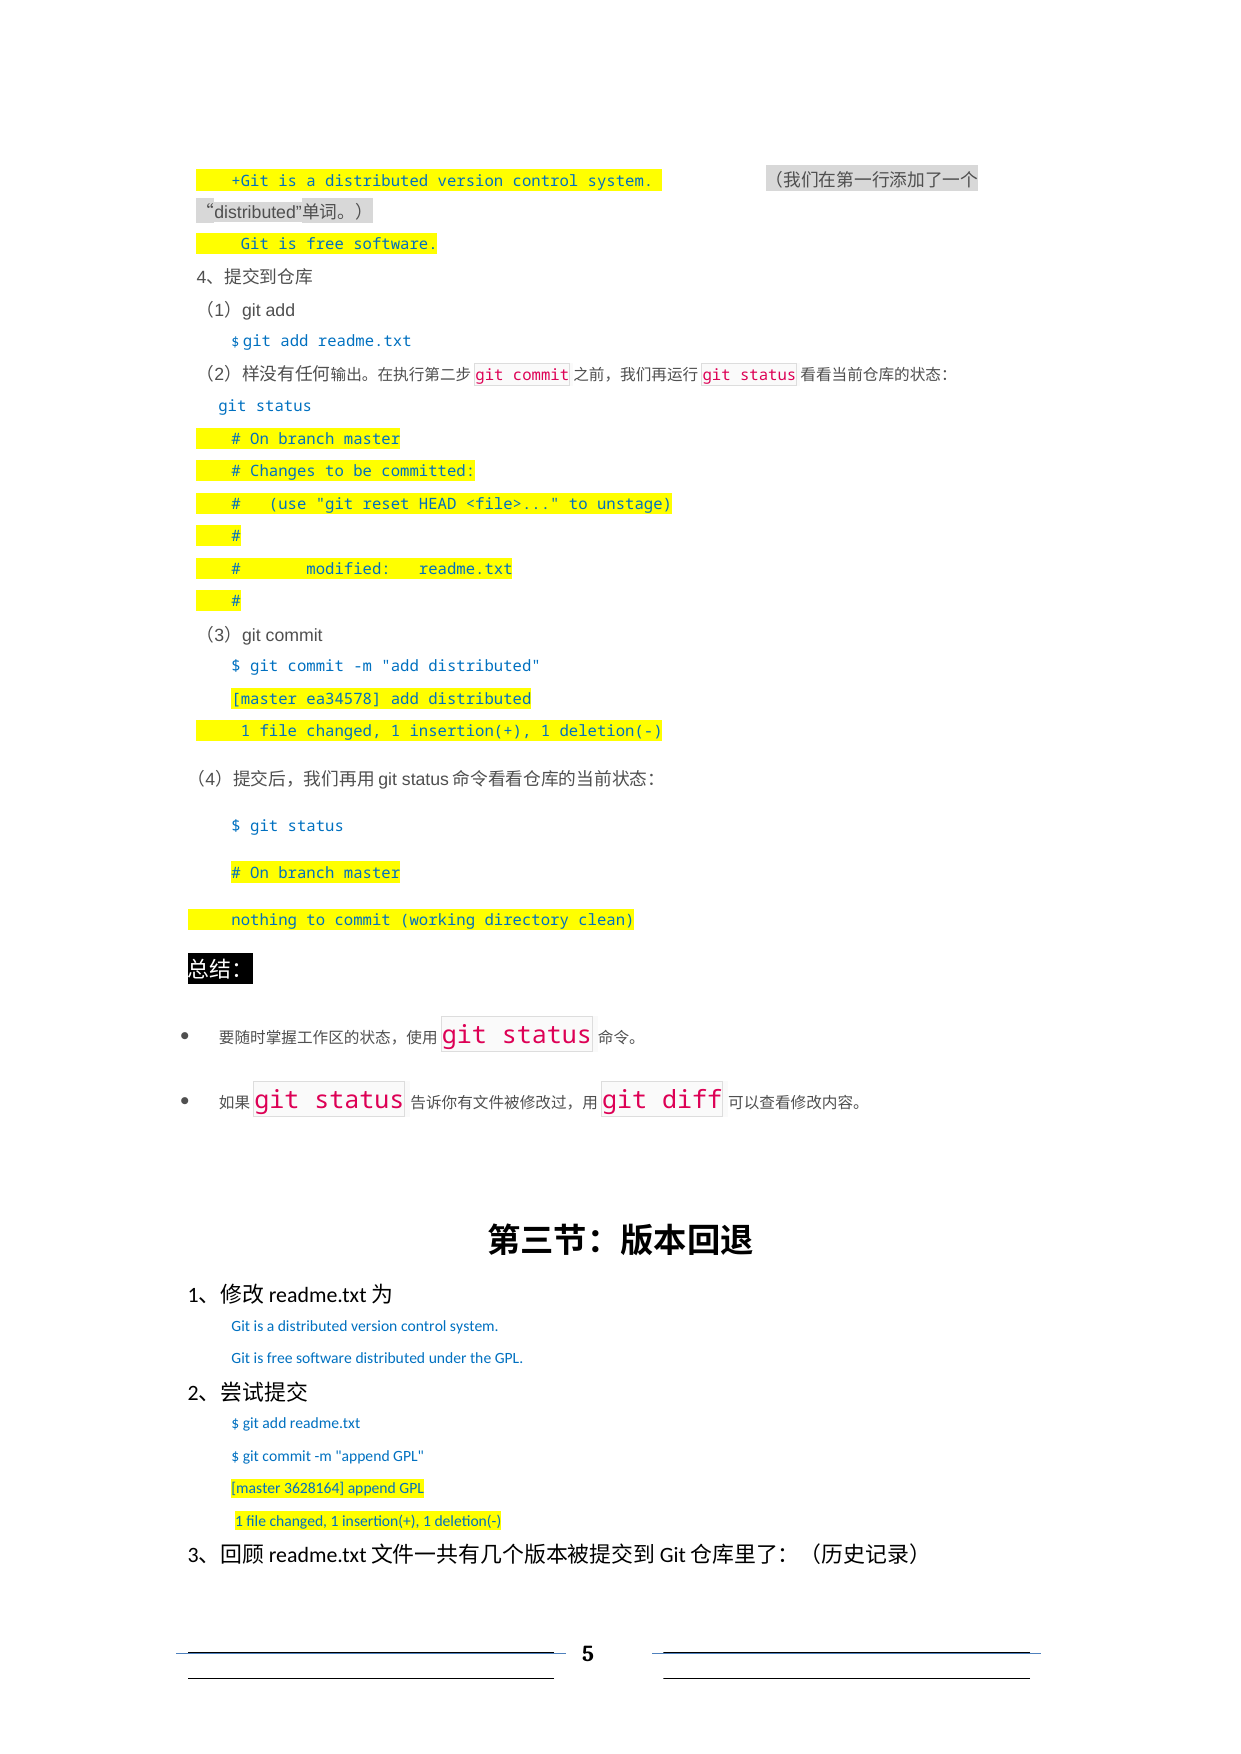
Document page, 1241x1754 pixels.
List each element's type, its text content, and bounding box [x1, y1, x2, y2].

text git status [196, 389, 1053, 422]
list 如果git status告诉你有文件被修改过，用git diff可以查看修改内容。 [181, 1066, 1053, 1131]
text 1 file changed, 1 insertion(+), 1 deletion(-) [196, 714, 1053, 747]
text 3、回顾readme.txt文件一共有几个版本被提交到Git仓库里了：（历史记录） [187, 1537, 1053, 1569]
text $ git status [187, 809, 1053, 841]
text 1、修改readme.txt为 [187, 1277, 1053, 1309]
text 1 file changed, 1 insertion(+), 1 deletion(-) [196, 1504, 1053, 1537]
text # Changes to be committed: [196, 454, 1053, 487]
text [master 3628164] append GPL [196, 1472, 1053, 1504]
text [master ea34578] add distributed [196, 682, 1053, 714]
text （4）提交后，我们再用git status命令看看仓库的当前状态： [187, 762, 1053, 794]
text $ git add readme.txt [196, 324, 1053, 357]
text Git is a distributed version control system. [196, 1309, 1053, 1342]
text （1）git add [196, 292, 1053, 324]
text Git is free software distributed under the GPL. [196, 1342, 1053, 1374]
list 要随时掌握工作区的状态，使用git status命令。 [181, 1001, 1053, 1066]
text 4、提交到仓库 [196, 259, 1053, 292]
text nothing to commit (working directory clean) [187, 903, 1053, 935]
text # On branch master [187, 856, 1053, 888]
text Git is free software. [196, 227, 1053, 259]
title 第三节：版本回退 [187, 1206, 1053, 1271]
text 总结： [187, 952, 1053, 984]
text +Git is a distributed version control system. （我们在第一行添加了一个“distributed”单词。） [196, 162, 1053, 227]
text （3）git commit $ git commit -m "add distributed" [196, 617, 1053, 682]
text $ git commit -m "append GPL" [196, 1439, 1053, 1472]
text （2）样没有任何输出。在执行第二步git commit之前，我们再运行git status看看当前仓库的状态： [196, 357, 1053, 389]
text # [196, 584, 1053, 617]
text # On branch master [196, 422, 1053, 454]
text # [196, 519, 1053, 552]
text 2、尝试提交 [187, 1374, 1053, 1407]
text # (use "git reset HEAD <file>..." to unstage) [196, 487, 1053, 519]
text # modified: readme.txt [196, 552, 1053, 584]
text $ git add readme.txt [196, 1407, 1053, 1439]
